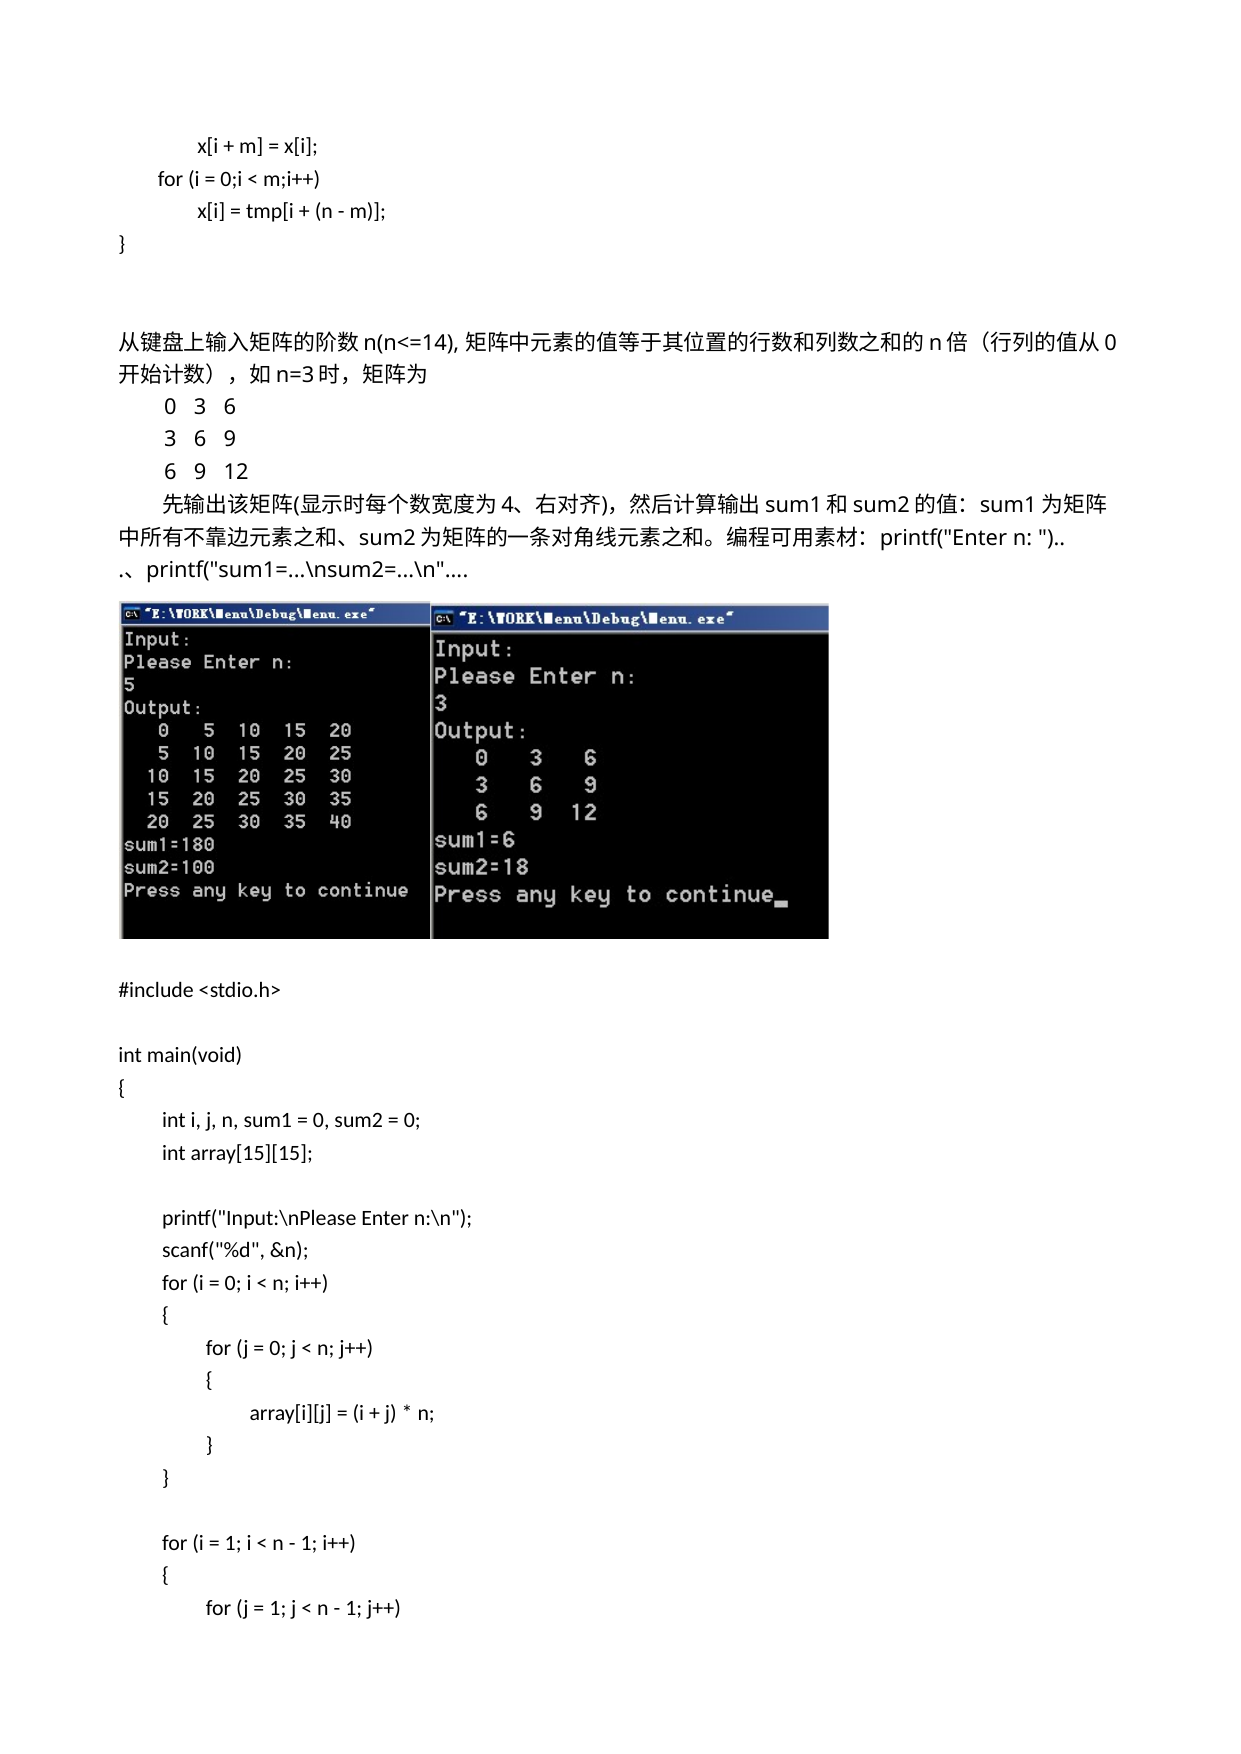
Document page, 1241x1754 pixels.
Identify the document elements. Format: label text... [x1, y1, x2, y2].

text for (i = 0; i < n; i++) [118, 1266, 1122, 1298]
text { [118, 1071, 1122, 1103]
text scanf("%d", &n); [118, 1233, 1122, 1266]
text for (i = 1; i < n - 1; i++) [118, 1526, 1122, 1558]
text { [118, 1298, 1122, 1331]
text } [118, 227, 1122, 259]
text x[i] = tmp[i + (n - m)]; [118, 194, 1122, 227]
text x[i + m] = x[i]; [118, 129, 1122, 162]
text printf("Input:\nPlease Enter n:\n"); [118, 1201, 1122, 1233]
text int array[15][15]; [118, 1136, 1122, 1168]
text int main(void) [118, 1038, 1122, 1071]
text #include <stdio.h> [118, 973, 1122, 1006]
text for (j = 0; j < n; j++) [118, 1331, 1122, 1363]
text { [118, 1558, 1122, 1591]
text for (i = 0;i < m;i++) [118, 162, 1122, 194]
text } [118, 1461, 1122, 1493]
text } [118, 1428, 1122, 1461]
text 从键盘上输入矩阵的阶数n(n<=14), 矩阵中元素的值等于其位置的行数和列数之和的n倍（行列的值从0开始计数），如n=3时，矩阵为 0 3 6 3 6 9 6 9 12 先输出该矩阵(显示时每个数宽度为4、右对齐)，然后计算输出sum1和sum2的值：sum1为矩阵中所有不靠边元素之和、sum2为矩阵的一条对角线元素之和。编程可用素材：printf("Enter n: ")...、printf("sum1=...\nsum2=...\n".... [118, 324, 1122, 584]
picture [118, 600, 829, 939]
text array[i][j] = (i + j) * n; [118, 1396, 1122, 1428]
text int i, j, n, sum1 = 0, sum2 = 0; [118, 1103, 1122, 1136]
text for (j = 1; j < n - 1; j++) [118, 1591, 1122, 1623]
text { [118, 1363, 1122, 1396]
